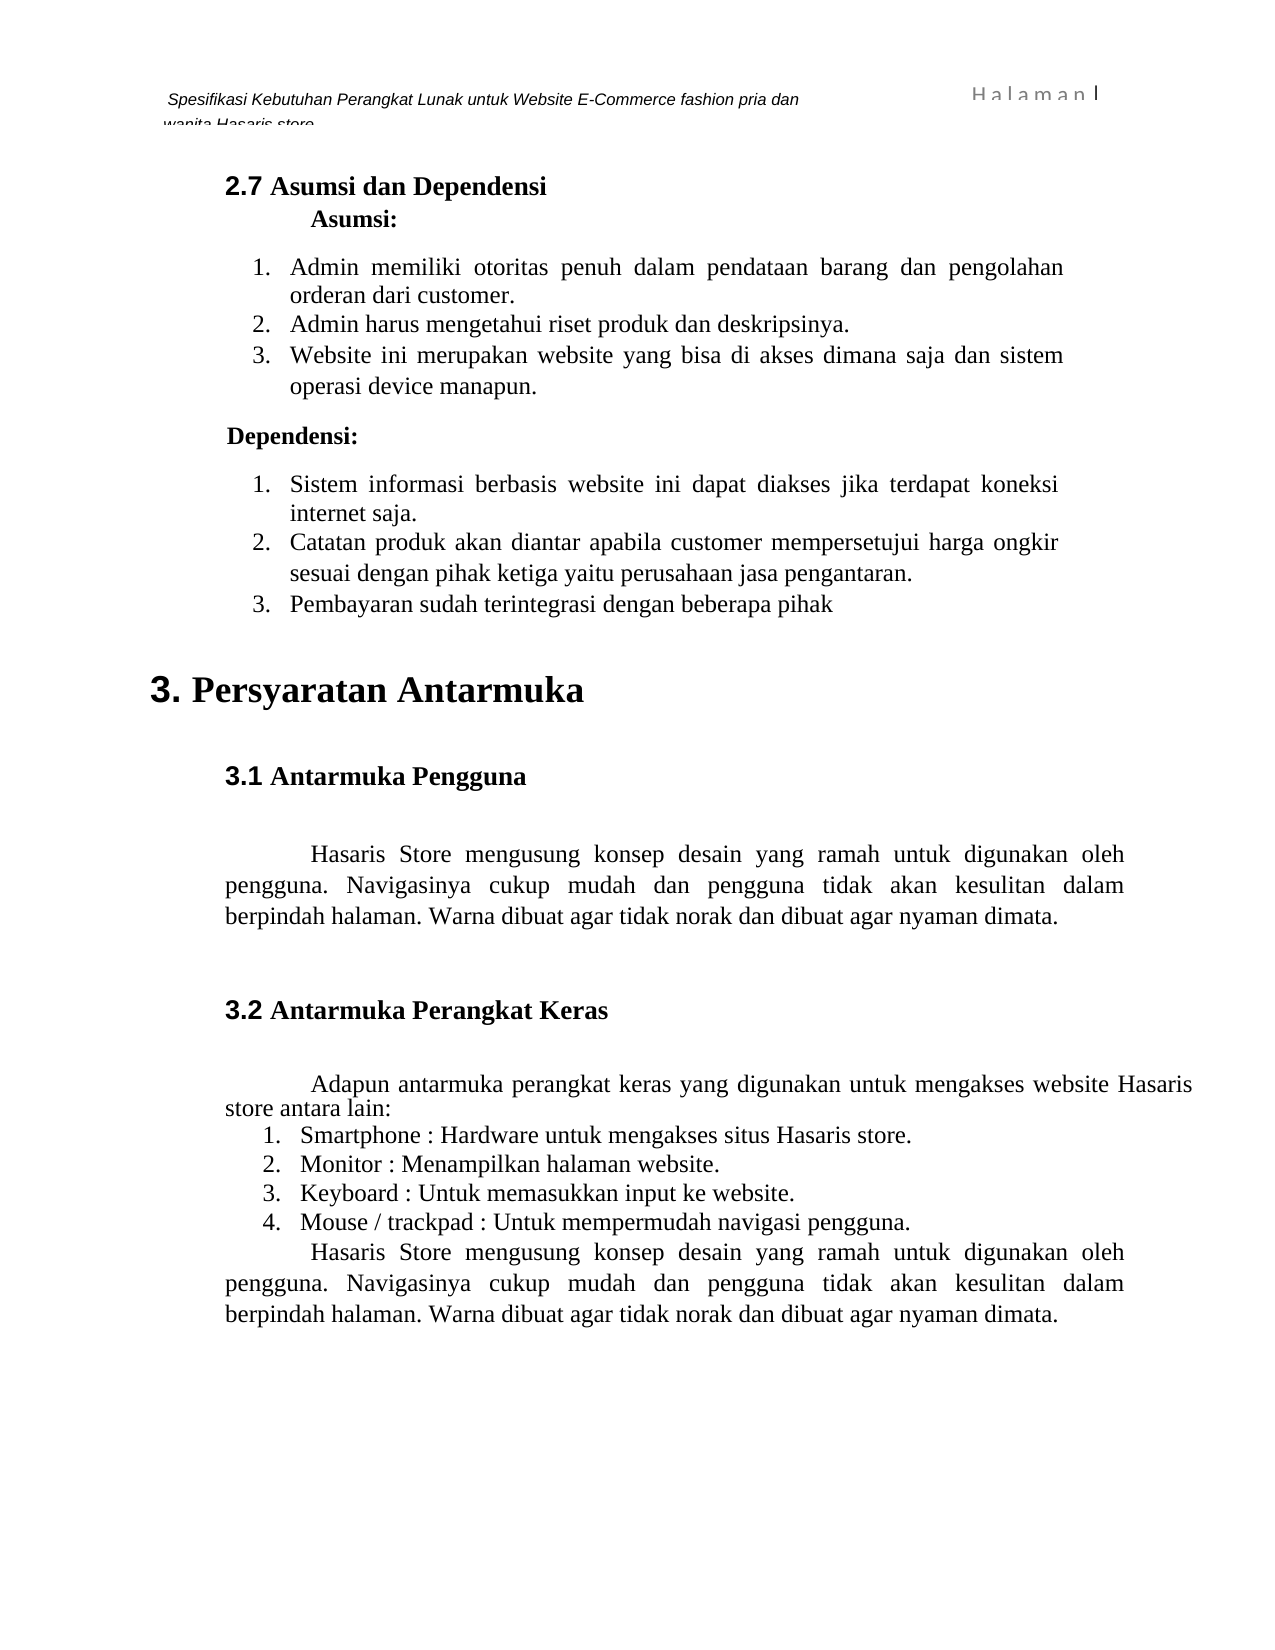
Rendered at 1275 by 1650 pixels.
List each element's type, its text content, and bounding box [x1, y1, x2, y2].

list Smartphone : Hardware untuk mengakses situs Hasaris store. [262, 1122, 1194, 1149]
list Keyboard : Untuk memasukkan input ke website. [262, 1178, 1194, 1207]
list Monitor : Menampilkan halaman website. [262, 1149, 1194, 1178]
list Website ini merupakan website yang bisa di akses dimana saja dan sistem operasi device manapun. [252, 340, 1064, 400]
subtitle Antarmuka Pengguna [225, 760, 1194, 791]
subtitle Persyaratan Antarmuka [150, 668, 1194, 711]
subtitle Antarmuka Perangkat Keras [225, 994, 1194, 1025]
subtitle Asumsi: [225, 204, 1126, 233]
text Hasaris Store mengusung konsep desain yang ramah untuk digunakan oleh pengguna. Navigasinya cukup mudah dan pengguna tidak akan kesulitan dalam berpindah halaman. Warna dibuat agar tidak norak dan dibuat agar nyaman dimata. [225, 839, 1125, 930]
text Adapun antarmuka perangkat keras yang digunakan untuk mengakses website Hasaris store antara lain: [225, 1072, 1194, 1122]
list Pembayaran sudah terintegrasi dengan beberapa pihak [252, 589, 1059, 617]
list Mouse / trackpad : Untuk mempermudah navigasi pengguna. [262, 1207, 1194, 1235]
text Hasaris Store mengusung konsep desain yang ramah untuk digunakan oleh pengguna. Navigasinya cukup mudah dan pengguna tidak akan kesulitan dalam berpindah halaman. Warna dibuat agar tidak norak dan dibuat agar nyaman dimata. [225, 1237, 1125, 1328]
list Catatan produk akan diantar apabila customer mempersetujui harga ongkir sesuai dengan pihak ketiga yaitu perusahaan jasa pengantaran. [252, 527, 1059, 586]
text Dependensi: [139, 421, 1064, 450]
list Admin harus mengetahui riset produk dan deskripsinya. [252, 309, 1064, 338]
list Sistem informasi berbasis website ini dapat diakses jika terdapat koneksi internet saja. [252, 469, 1059, 527]
subtitle Asumsi dan Dependensi [225, 170, 1194, 202]
list Admin memiliki otoritas penuh dalam pendataan barang dan pengolahan orderan dari customer. [252, 252, 1064, 309]
